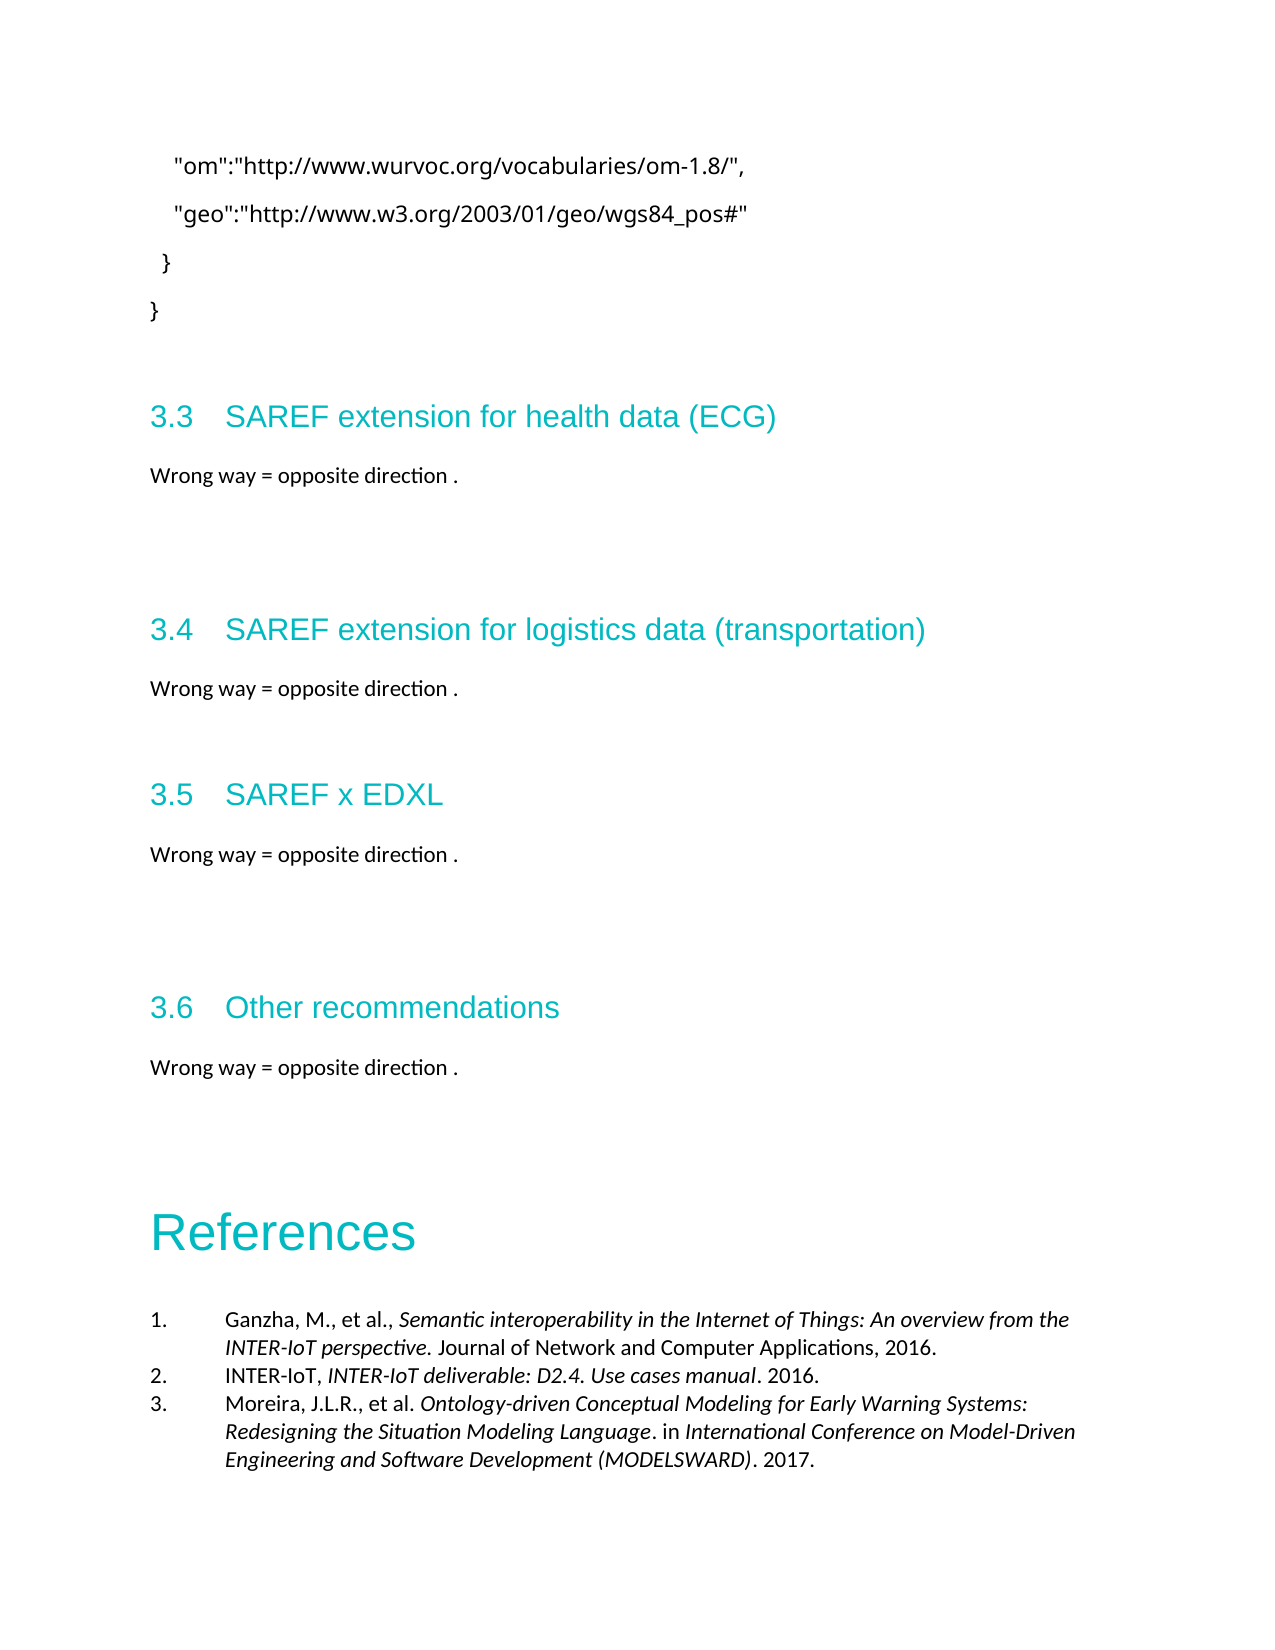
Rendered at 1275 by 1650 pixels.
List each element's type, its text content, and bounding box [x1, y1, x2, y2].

subtitle SAREF extension for health data (ECG) [150, 398, 1125, 434]
text 2. INTER-IoT, INTER-IoT deliverable: D2.4. Use cases manual. 2016. [150, 1361, 1125, 1389]
subtitle Other recommendations [150, 989, 1125, 1025]
text 1. Ganzha, M., et al., Semantic interoperability in the Internet of Things: An overview from the INTER-IoT perspective. Journal of Network and Computer Applications, 2016. [150, 1305, 1125, 1361]
text Wrong way = opposite direction . [150, 1053, 1125, 1081]
text 3. Moreira, J.L.R., et al. Ontology-driven Conceptual Modeling for Early Warning Systems: Redesigning the Situation Modeling Language. in International Conference on Model-Driven Engineering and Software Development (MODELSWARD). 2017. [150, 1389, 1125, 1473]
subtitle References [150, 1202, 1125, 1262]
subtitle SAREF extension for logistics data (transportation) [150, 611, 1125, 647]
text } [150, 246, 1125, 277]
subtitle SAREF x EDXL [150, 776, 1125, 812]
text } [150, 294, 1125, 325]
text Wrong way = opposite direction . [150, 462, 1125, 490]
text Wrong way = opposite direction . [150, 840, 1125, 868]
text Wrong way = opposite direction . [150, 674, 1125, 702]
text "om":"http://www.wurvoc.org/vocabularies/om-1.8/", [150, 150, 1125, 181]
text "geo":"http://www.w3.org/2003/01/geo/wgs84_pos#" [150, 198, 1125, 229]
